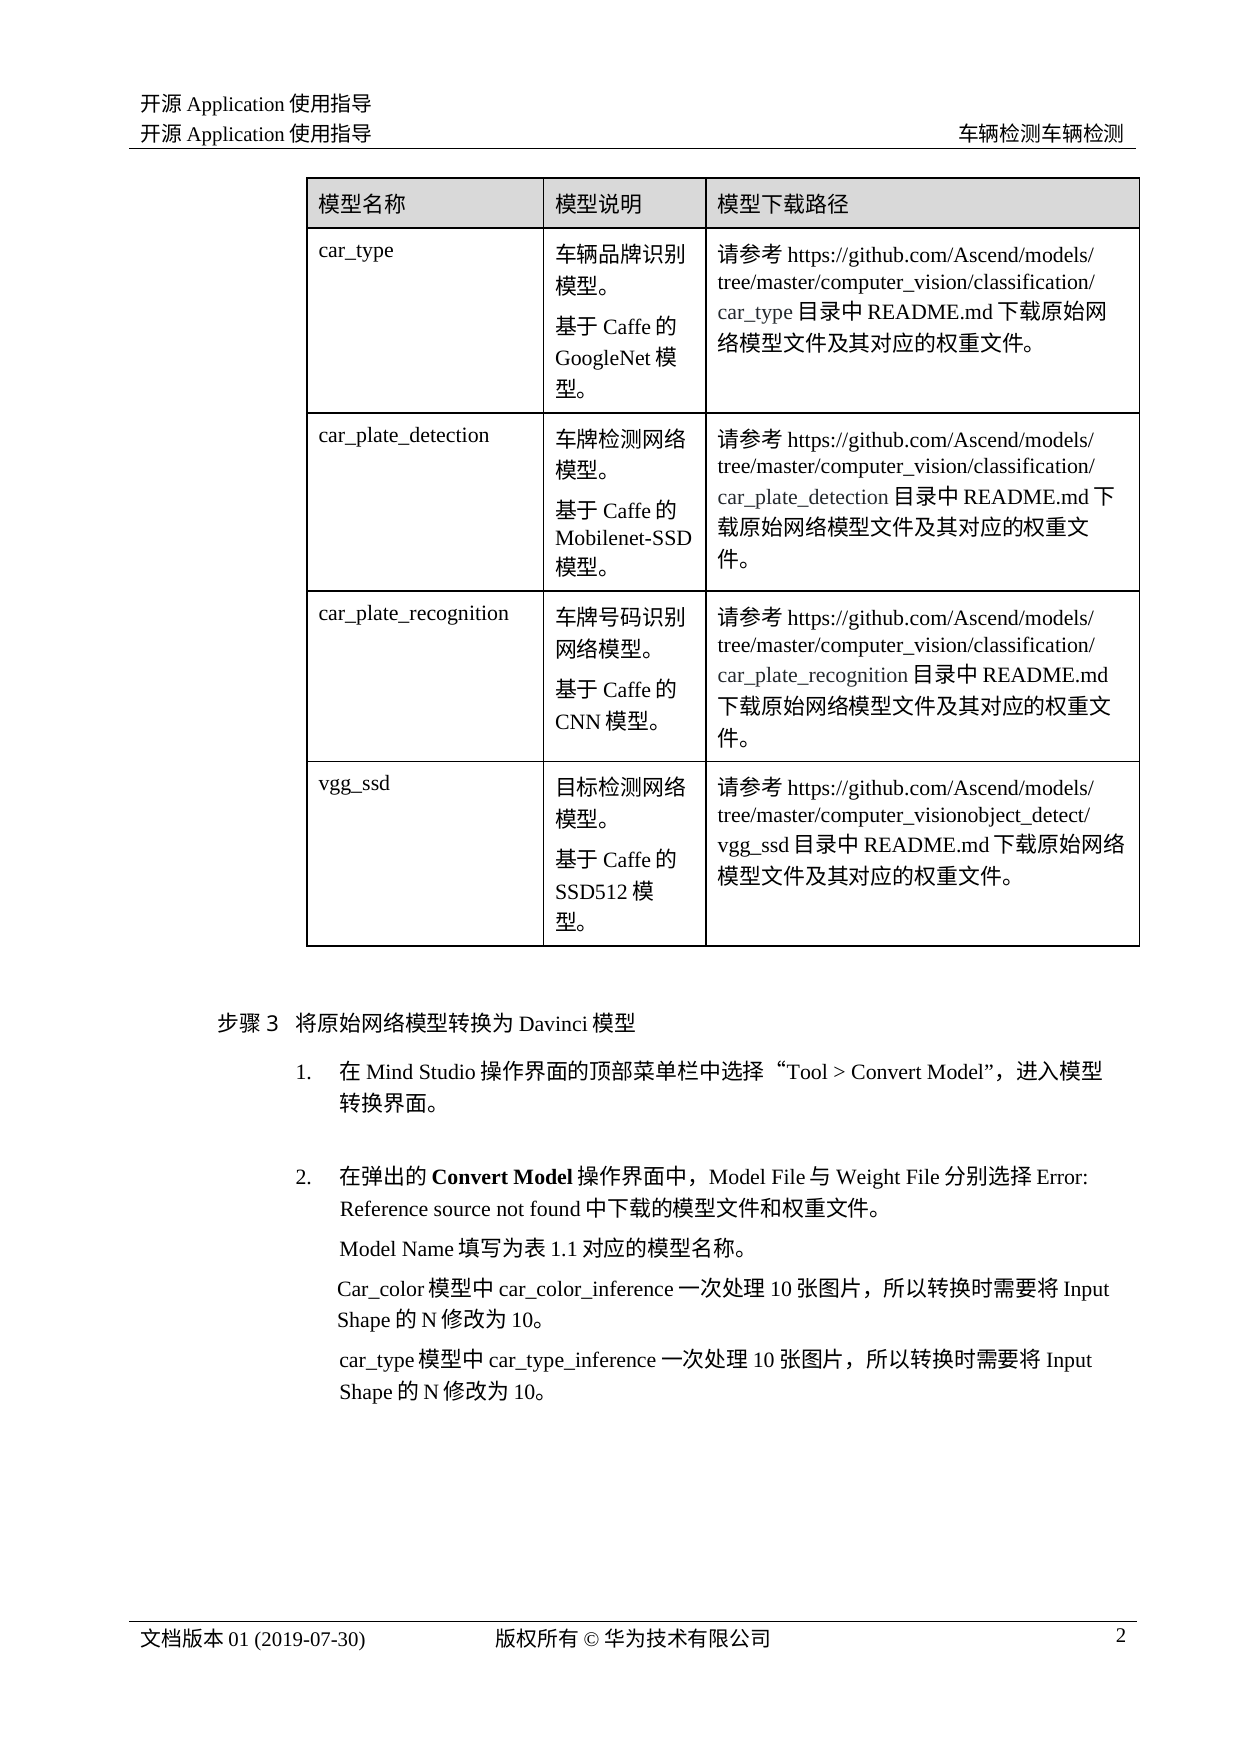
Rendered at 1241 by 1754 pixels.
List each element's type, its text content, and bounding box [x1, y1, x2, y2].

table_cell car_type [308, 229, 543, 412]
list 在Mind Studio操作界面的顶部菜单栏中选择“Tool > Convert Model”，进入模型转换界面。 [295, 1054, 1122, 1117]
table_cell 车牌号码识别网络模型。 基于Caffe的CNN模型。 [544, 592, 705, 761]
table_cell 车牌检测网络模型。 基于Caffe的Mobilenet-SSD模型。 [544, 414, 705, 590]
table_cell 请参考https://github.com/Ascend/models/tree/master/computer_visionobject_detect/vgg_ssd目录中README.md下载原始网络模型文件及其对应的权重文件。 [707, 762, 1139, 945]
table_header 模型名称 [308, 179, 543, 227]
table_cell 车辆品牌识别模型。 基于Caffe的GoogleNet模型。 [544, 229, 705, 412]
text Model Name填写为表1.1对应的模型名称。 [295, 1231, 1122, 1262]
table_cell 目标检测网络模型。 基于Caffe的SSD512模型。 [544, 762, 705, 945]
table_cell 请参考https://github.com/Ascend/models/tree/master/computer_vision/classification/car_plate_recognition目录中README.md下载原始网络模型文件及其对应的权重文件。 [707, 592, 1139, 761]
table_cell 请参考https://github.com/Ascend/models/tree/master/computer_vision/classification/car_plate_detection目录中README.md下载原始网络模型文件及其对应的权重文件。 [707, 414, 1139, 590]
table_cell car_plate_detection [308, 414, 543, 590]
text Car_color模型中car_color_inference一次处理10张图片，所以转换时需要将Input Shape的N修改为10。 [337, 1271, 1122, 1334]
table_header 模型说明 [544, 179, 705, 227]
list 将原始网络模型转换为Davinci模型 [279, 1006, 1122, 1037]
table_cell vgg_ssd [308, 762, 543, 945]
table_cell car_plate_recognition [308, 592, 543, 761]
text car_type模型中car_type_inference一次处理10张图片，所以转换时需要将Input Shape的N修改为10。 [339, 1342, 1122, 1406]
table_header 模型下载路径 [707, 179, 1139, 227]
table_cell 请参考https://github.com/Ascend/models/tree/master/computer_vision/classification/car_type目录中README.md下载原始网络模型文件及其对应的权重文件。 [707, 229, 1139, 412]
